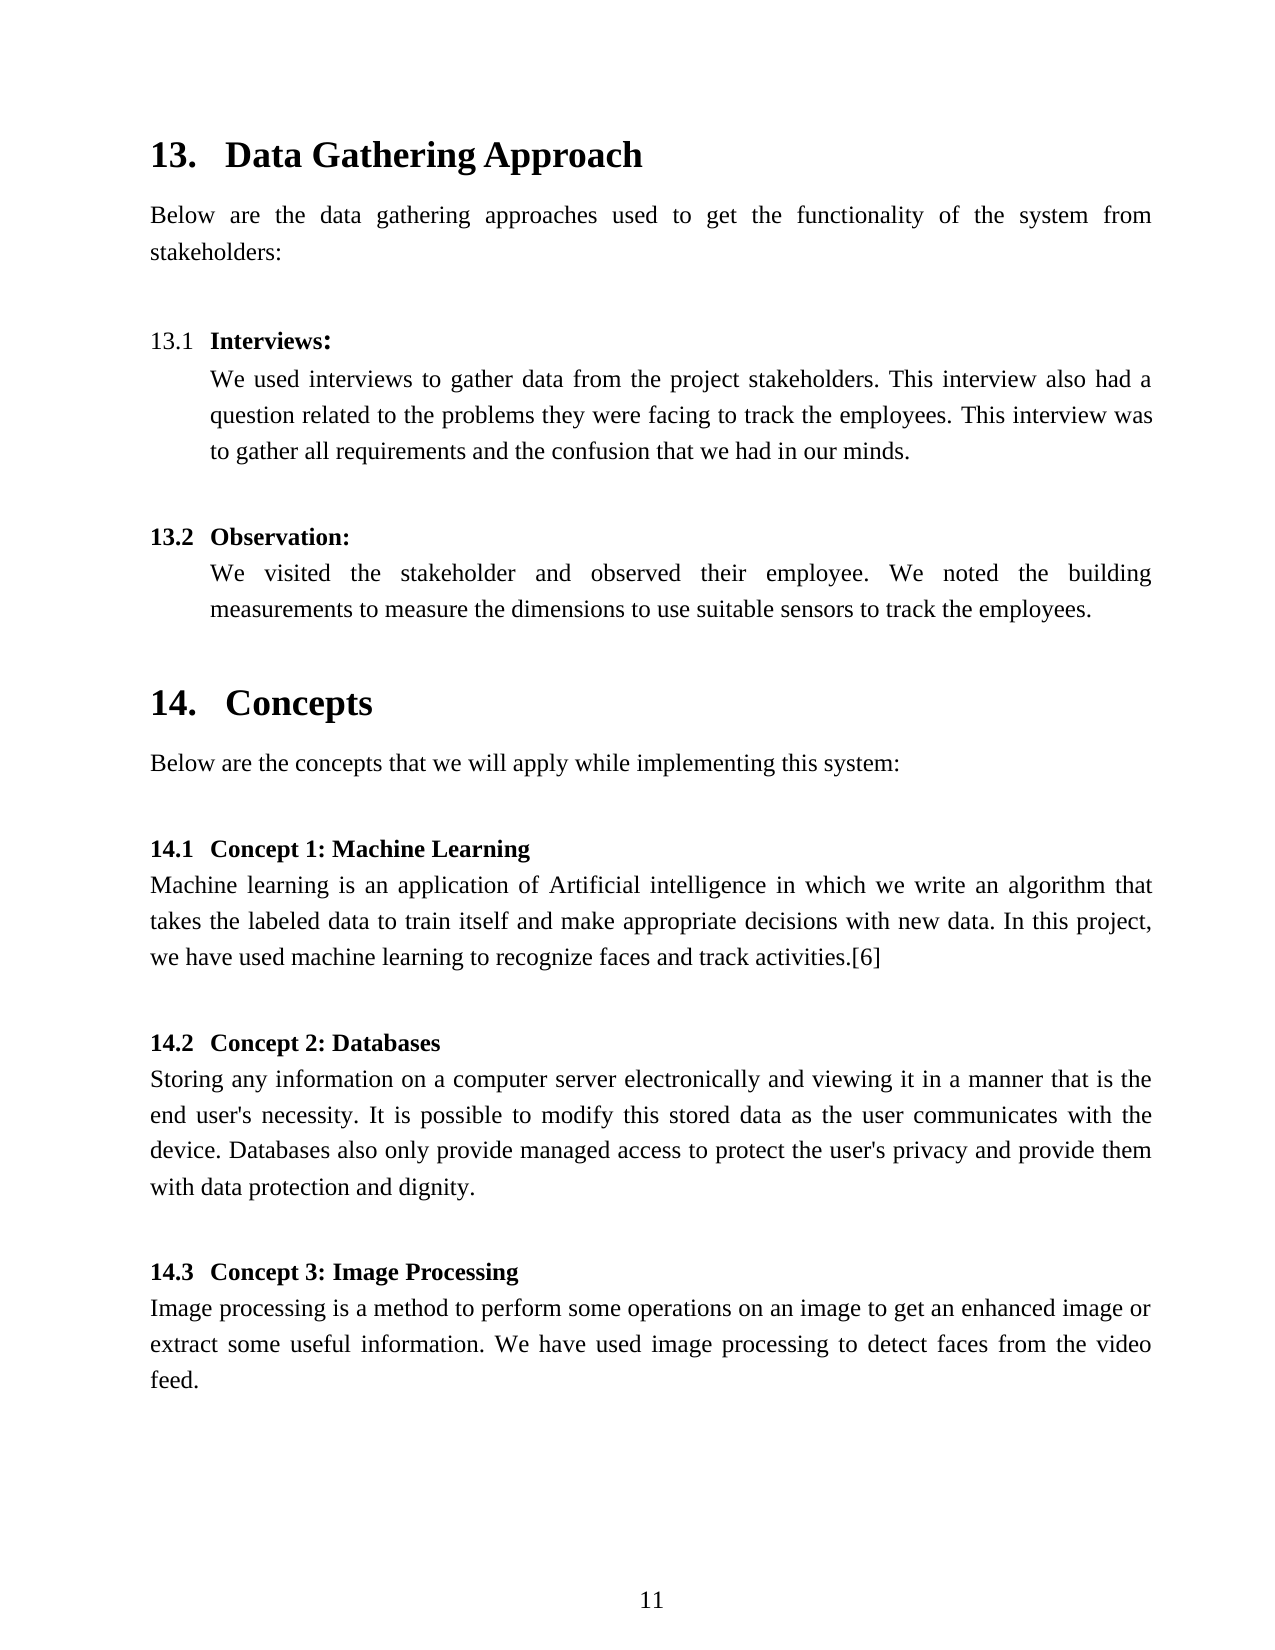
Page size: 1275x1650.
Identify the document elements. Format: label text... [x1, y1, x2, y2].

subtitle Concepts [150, 680, 1153, 723]
text Below are the data gathering approaches used to get the functionality of the system from stakeholders: [150, 201, 1153, 265]
subtitle Concept 3: Image Processing [150, 1257, 1153, 1286]
subtitle Observation: [150, 522, 1153, 551]
subtitle Data Gathering Approach [150, 132, 1153, 176]
text We used interviews to gather data from the project stakeholders. This interview also had a question related to the problems they were facing to track the employees. This interview was to gather all requirements and the confusion that we had in our minds. [210, 364, 1153, 465]
text We visited the stakeholder and observed their employee. We noted the building measurements to measure the dimensions to use suitable sensors to track the employees. [210, 558, 1153, 623]
text Storing any information on a computer server electronically and viewing it in a manner that is the end user's necessity. It is possible to modify this stored data as the user communicates with the device. Databases also only provide managed access to protect the user's privacy and provide them with data protection and dignity. [150, 1064, 1153, 1200]
text Machine learning is an application of Artificial intelligence in which we write an algorithm that takes the labeled data to train itself and make appropriate decisions with new data. In this project, we have used machine learning to recognize faces and track activities.[6] [150, 870, 1153, 971]
subtitle Concept 1: Machine Learning [150, 834, 1153, 863]
subtitle Concept 2: Databases [150, 1028, 1153, 1057]
text Below are the concepts that we will apply while implementing this system: [150, 748, 1153, 777]
text Image processing is a method to perform some operations on an image to get an enhanced image or extract some useful information. We have used image processing to detect faces from the video feed. [150, 1293, 1153, 1394]
subtitle Interviews: [150, 322, 1153, 356]
